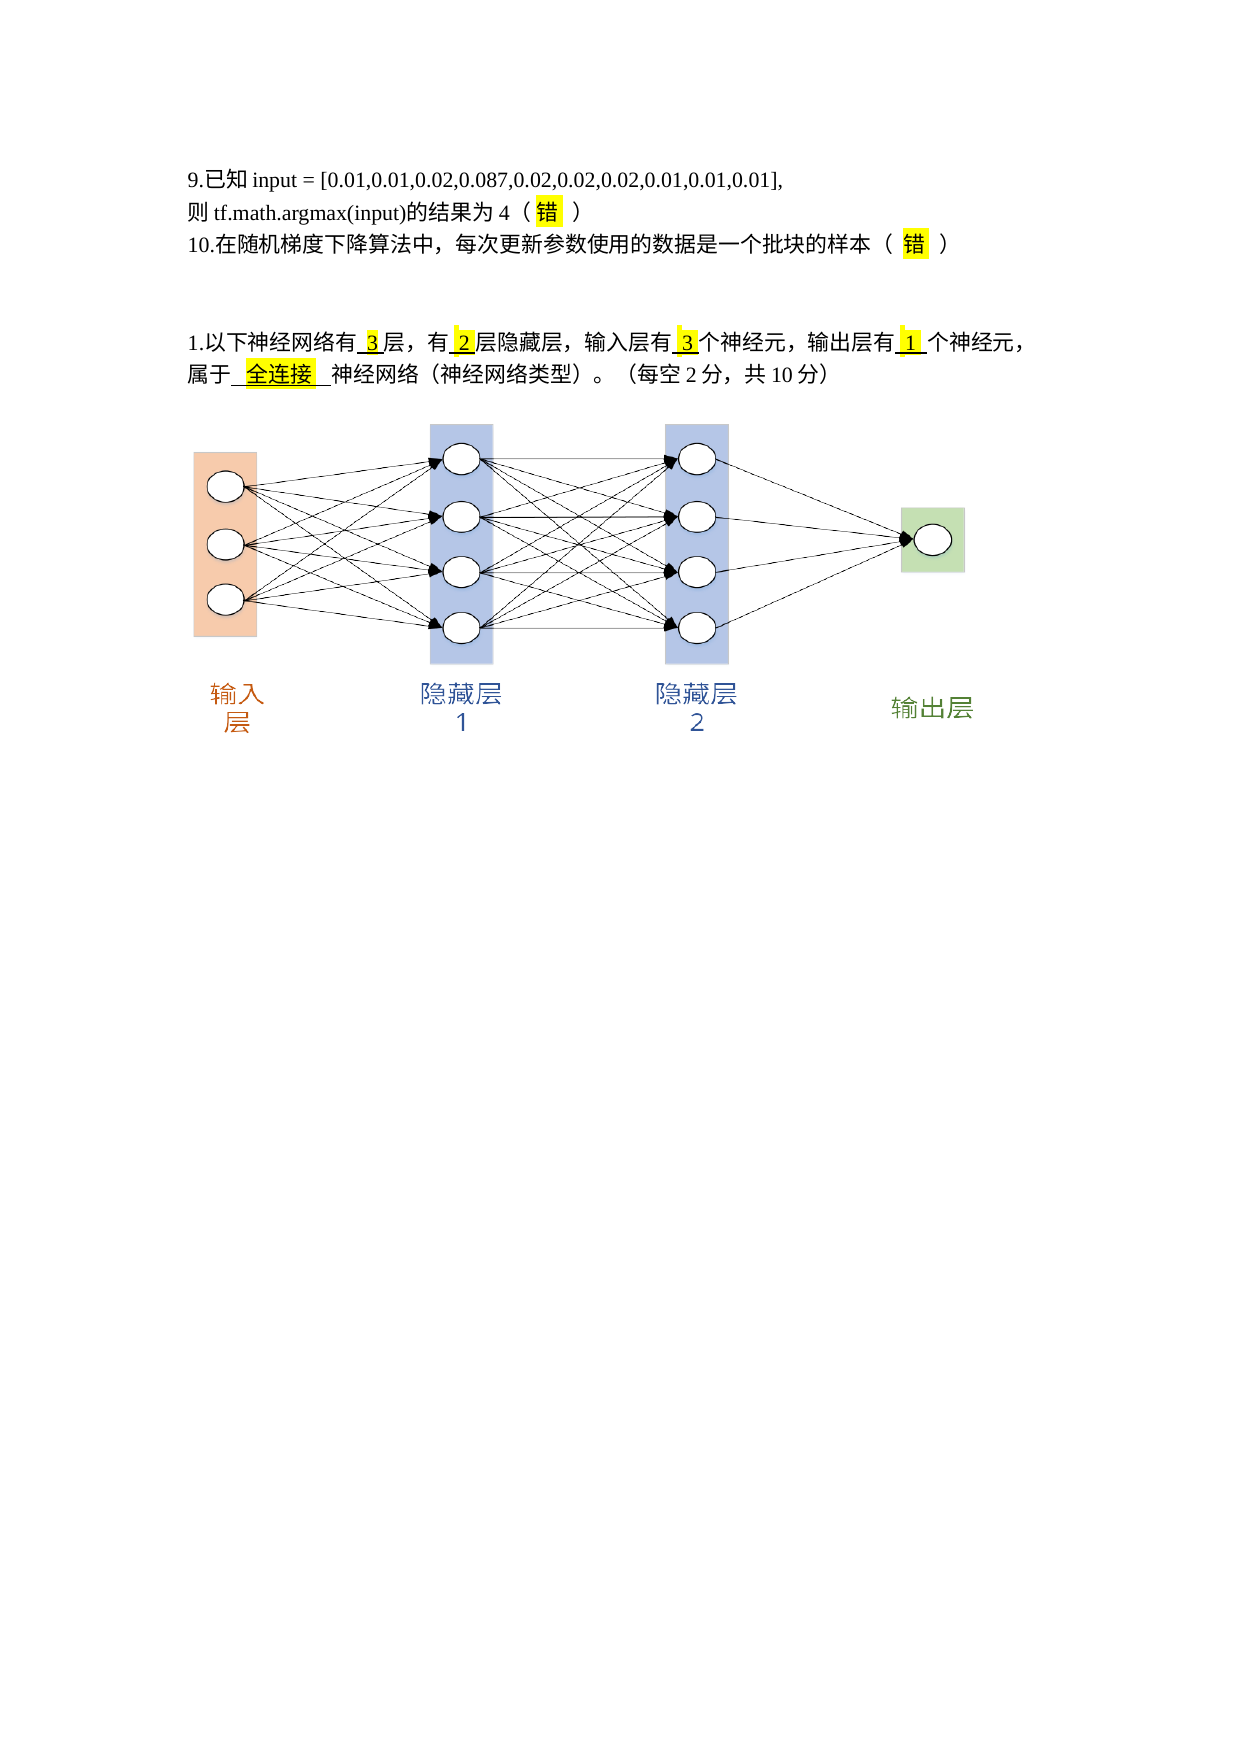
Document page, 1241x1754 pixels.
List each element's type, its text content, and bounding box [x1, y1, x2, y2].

text 1.以下神经网络有 3 层，有 2 层隐藏层，输入层有 3 个神经元，输出层有 1 个神经元，属于 全连接 神经网络（神经网络类型）。（每空2分，共10分） [187, 324, 1053, 389]
text 10.在随机梯度下降算法中，每次更新参数使用的数据是一个批块的样本（ 错 ） [187, 227, 1053, 259]
text 9.已知input = [0.01,0.01,0.02,0.087,0.02,0.02,0.02,0.01,0.01,0.01], [187, 162, 1053, 194]
text 则tf.math.argmax(input)的结果为4（ 错 ） [187, 194, 1053, 227]
